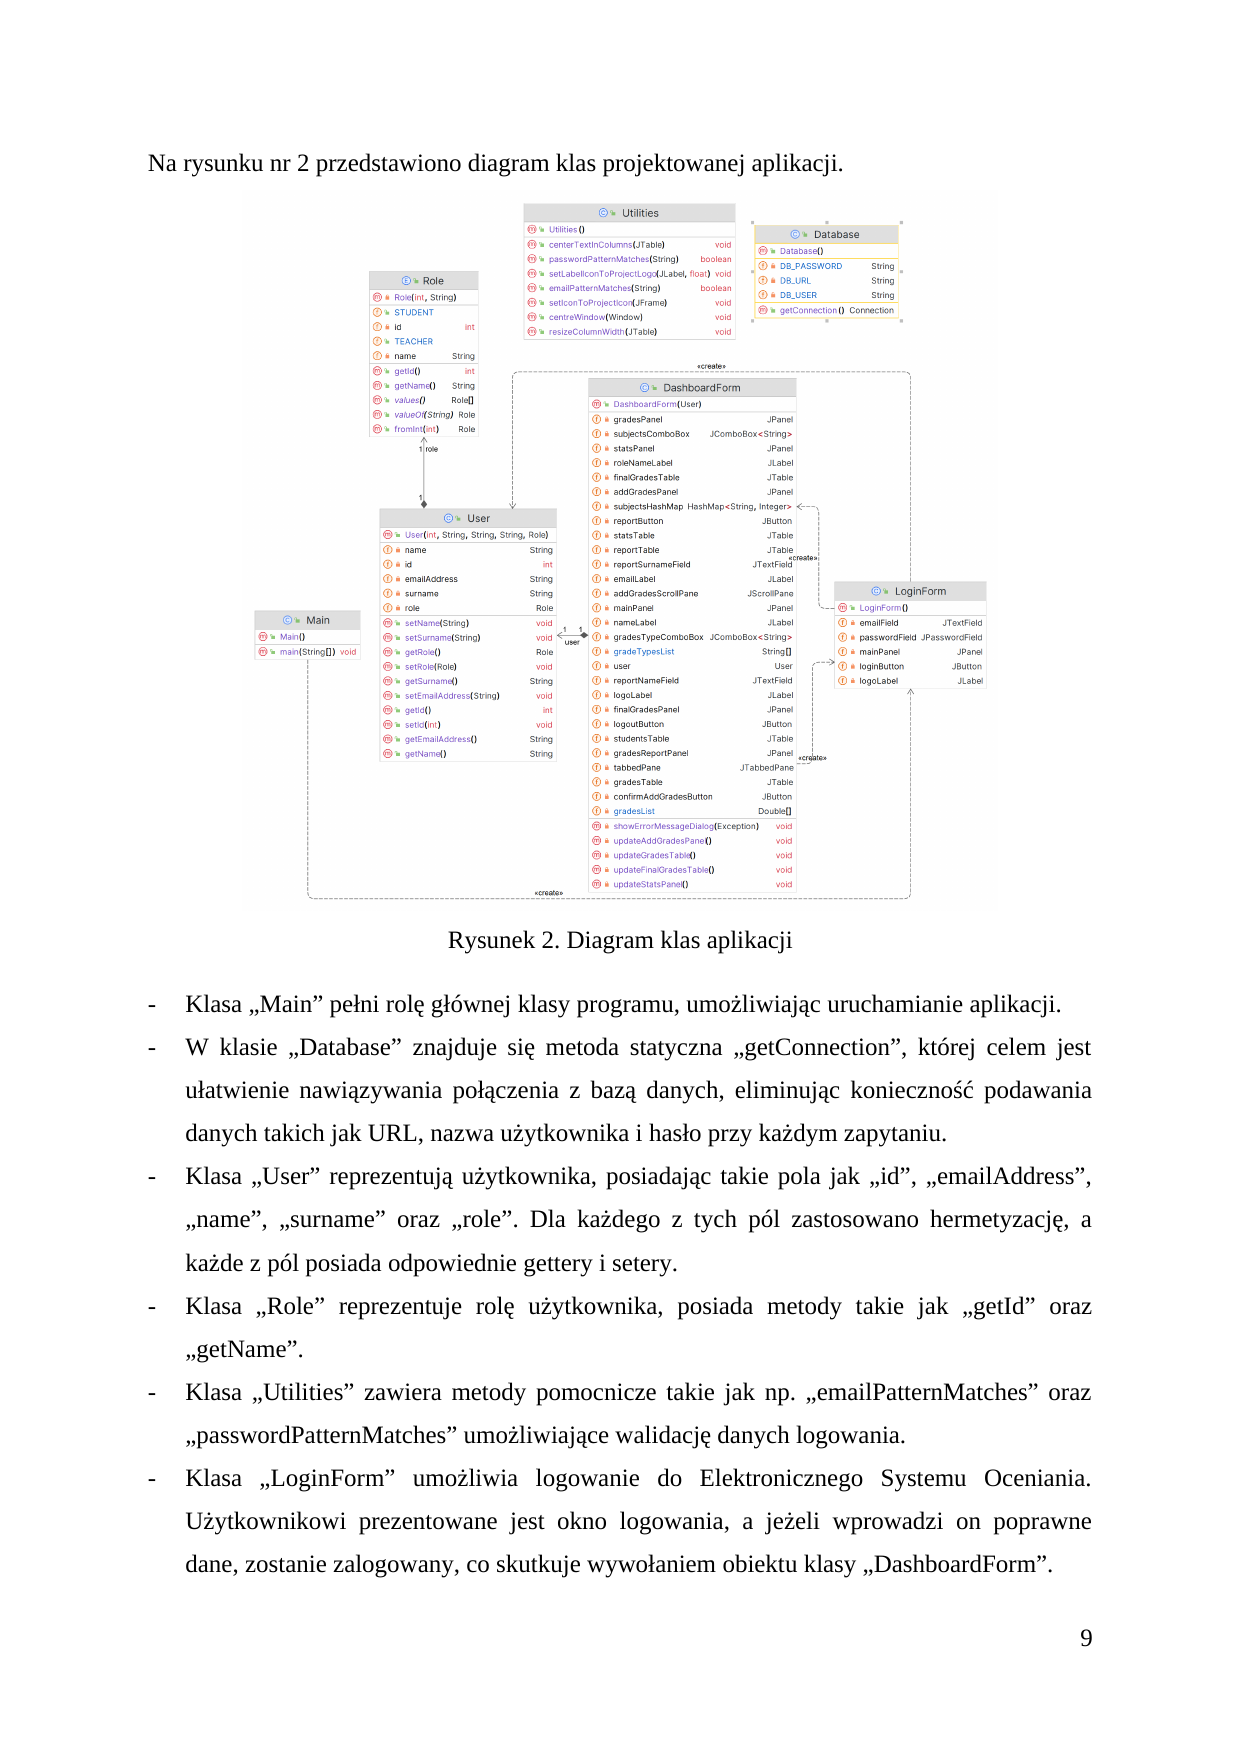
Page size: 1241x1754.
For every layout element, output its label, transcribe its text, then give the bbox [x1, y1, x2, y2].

list Klasa „Main” pełni rolę głównej klasy programu, umożliwiając uruchamianie aplikacji. [148, 989, 1093, 1018]
picture [242, 190, 999, 911]
text Rysunek 2. Diagram klas aplikacji [148, 925, 1093, 954]
list Na rysunku nr 2 przedstawiono diagram klas projektowanej aplikacji. [148, 148, 1093, 176]
list Klasa „Role” reprezentuje rolę użytkownika, posiada metody takie jak „getId” oraz „getName”. [148, 1291, 1093, 1363]
list Klasa „LoginForm” umożliwia logowanie do Elektronicznego Systemu Oceniania. Użytkownikowi prezentowane jest okno logowania, a jeżeli wprowadzi on poprawne dane, zostanie zalogowany, co skutkuje wywołaniem obiektu klasy „DashboardForm”. [148, 1463, 1093, 1578]
list W klasie „Database” znajduje się metoda statyczna „getConnection”, której celem jest ułatwienie nawiązywania połączenia z bazą danych, eliminując konieczność podawania danych takich jak URL, nazwa użytkownika i hasło przy każdym zapytaniu. [148, 1032, 1093, 1147]
list Klasa „Utilities” zawiera metody pomocnicze takie jak np. „emailPatternMatches” oraz „passwordPatternMatches” umożliwiające walidację danych logowania. [148, 1377, 1093, 1449]
list Klasa „User” reprezentują użytkownika, posiadając takie pola jak „id”, „emailAddress”, „name”, „surname” oraz „role”. Dla każdego z tych pól zastosowano hermetyzację, a każde z pól posiada odpowiednie gettery i setery. [148, 1161, 1093, 1276]
